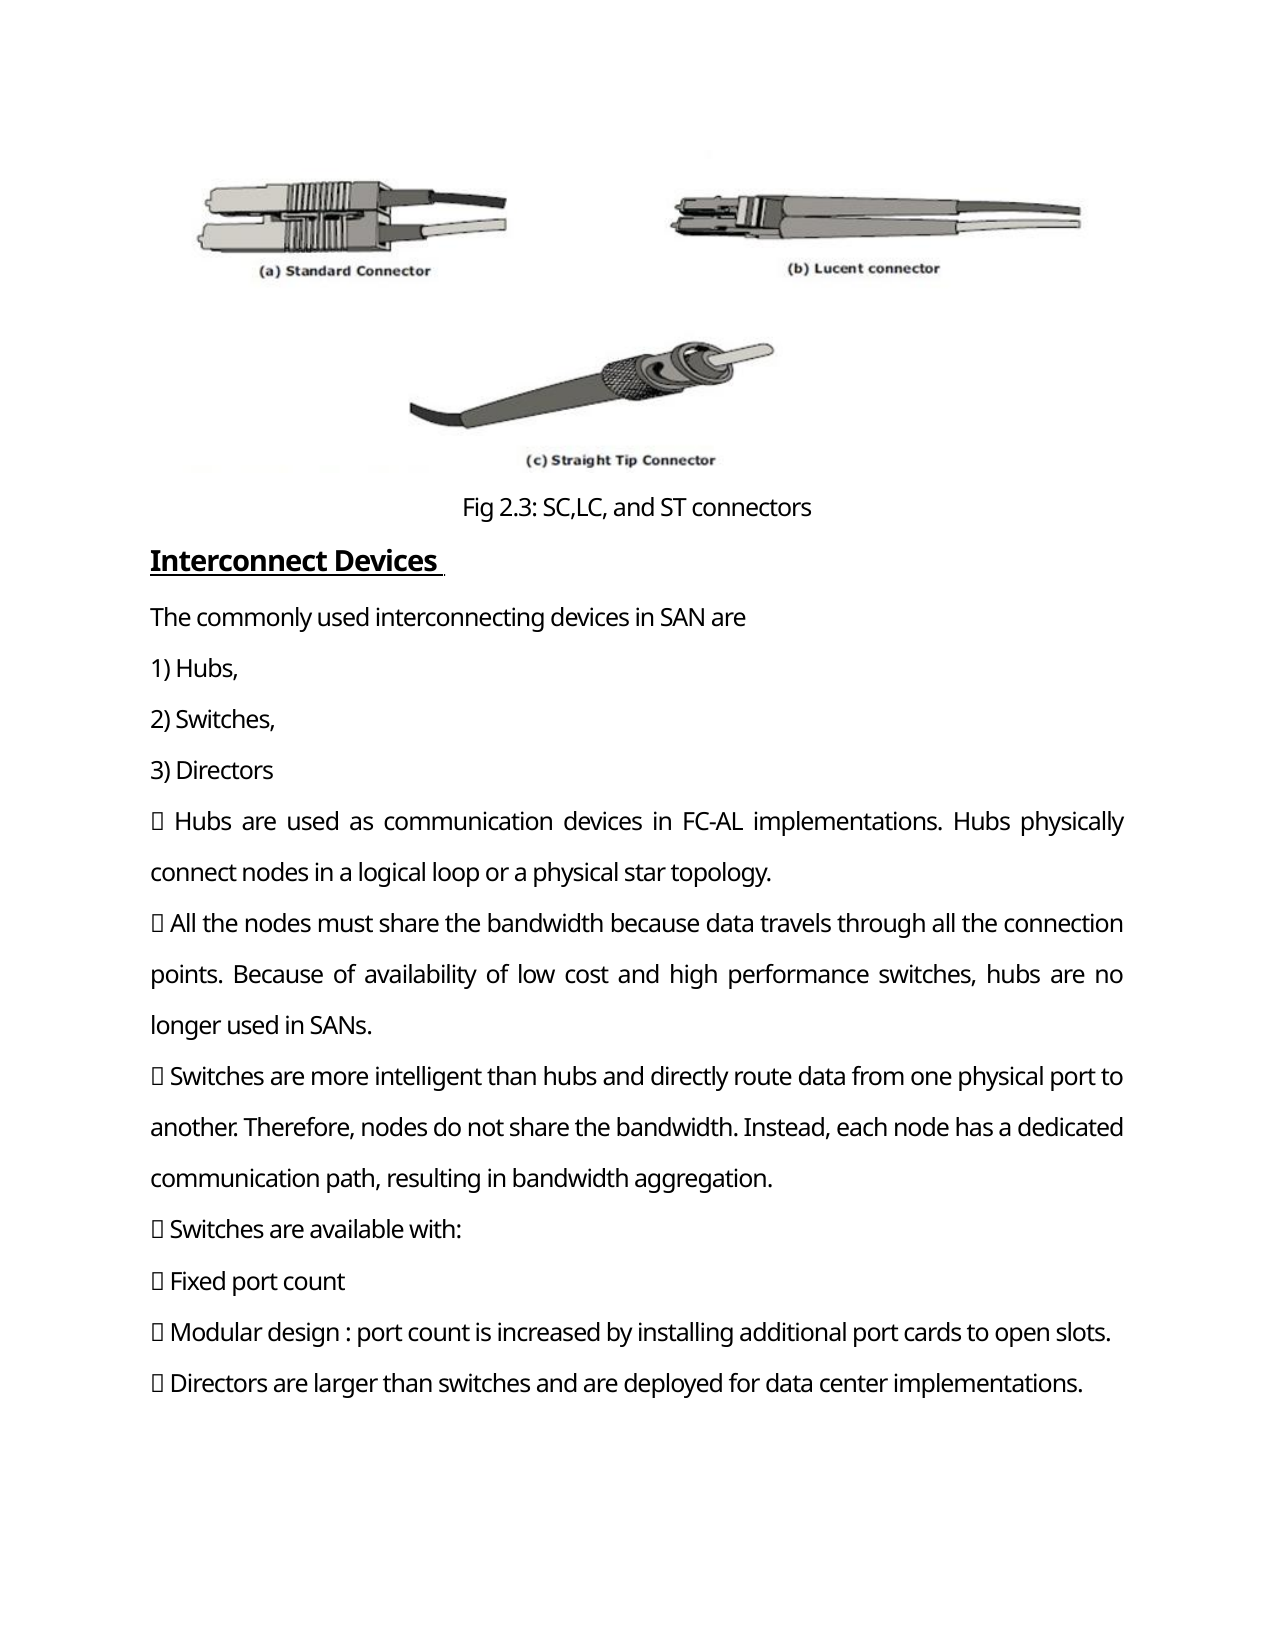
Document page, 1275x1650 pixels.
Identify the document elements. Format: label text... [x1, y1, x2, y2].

text  Switches are available with: [150, 1212, 1125, 1246]
text The commonly used interconnecting devices in SAN are [150, 600, 1125, 634]
text 1) Hubs, [150, 651, 1125, 685]
text 3) Directors [150, 753, 1125, 787]
text Fig 2.3: SC,LC, and ST connectors [150, 489, 1125, 523]
text  Modular design : port count is increased by installing additional port cards to open slots. [150, 1314, 1125, 1348]
text  All the nodes must share the bandwidth because data travels through all the connection points. Because of availability of low cost and high performance switches, hubs are no longer used in SANs. [150, 906, 1125, 1042]
text 2) Switches, [150, 702, 1125, 736]
text  Hubs are used as communication devices in FC-AL implementations. Hubs physically connect nodes in a logical loop or a physical star topology. [150, 804, 1125, 889]
picture [182, 150, 1093, 473]
text  Switches are more intelligent than hubs and directly route data from one physical port to another. Therefore, nodes do not share the bandwidth. Instead, each node has a dedicated communication path, resulting in bandwidth aggregation. [150, 1059, 1125, 1195]
text  Directors are larger than switches and are deployed for data center implementations. [150, 1365, 1125, 1399]
text  Fixed port count [150, 1263, 1125, 1297]
subtitle Interconnect Devices [150, 540, 1125, 580]
